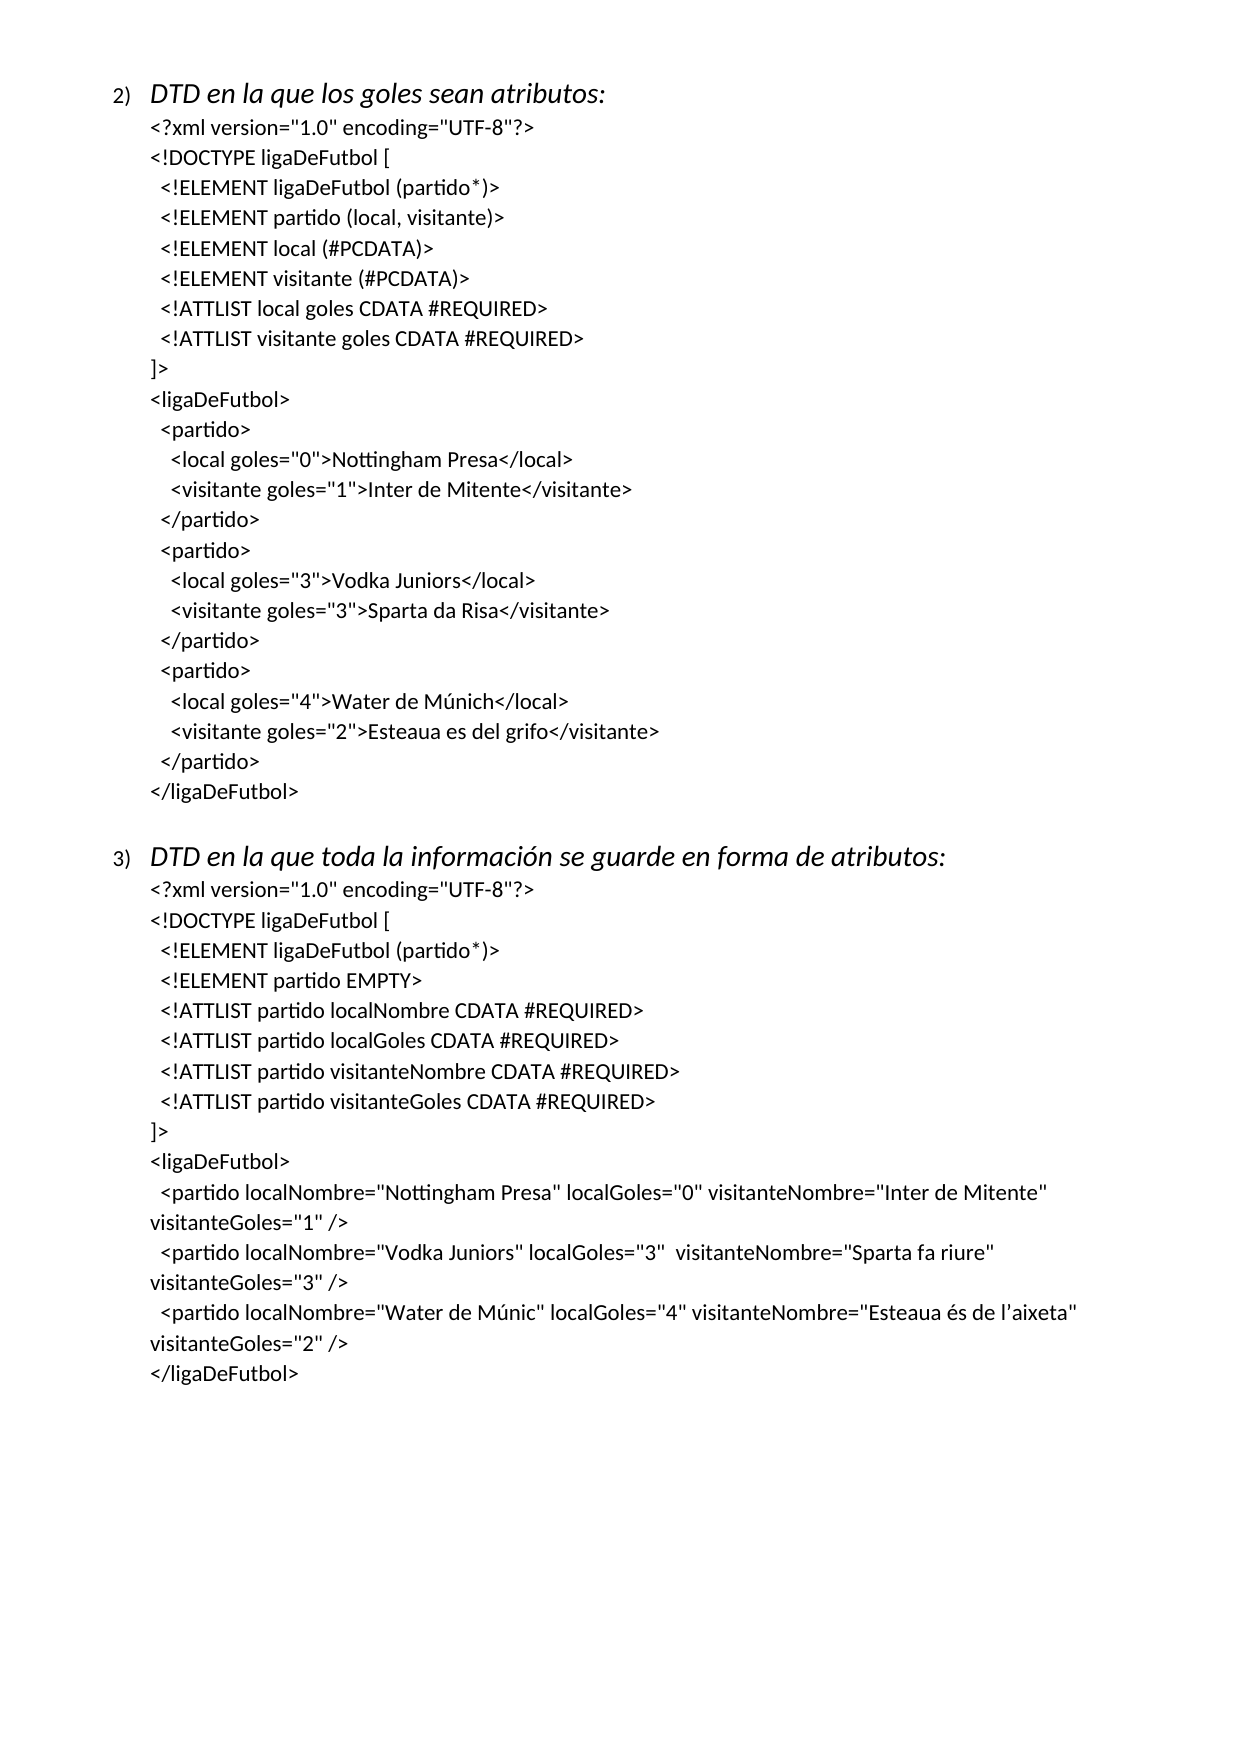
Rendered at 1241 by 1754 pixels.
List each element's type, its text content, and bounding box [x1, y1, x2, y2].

list DTD en la que toda la información se guarde en forma de atributos: <?xml version="1.0" encoding="UTF-8"?> <!DOCTYPE ligaDeFutbol [ <!ELEMENT ligaDeFutbol (partido*)> <!ELEMENT partido EMPTY> <!ATTLIST partido localNombre CDATA #REQUIRED> <!ATTLIST partido localGoles CDATA #REQUIRED> <!ATTLIST partido visitanteNombre CDATA #REQUIRED> <!ATTLIST partido visitanteGoles CDATA #REQUIRED> ]> <ligaDeFutbol> <partido localNombre="Nottingham Presa" localGoles="0" visitanteNombre="Inter de Mitente" visitanteGoles="1" /> <partido localNombre="Vodka Juniors" localGoles="3" visitanteNombre="Sparta fa riure" visitanteGoles="3" /> <partido localNombre="Water de Múnic" localGoles="4" visitanteNombre="Esteaua és de l’aixeta" visitanteGoles="2" /> </ligaDeFutbol> [112, 838, 1165, 1387]
list DTD en la que los goles sean atributos: <?xml version="1.0" encoding="UTF-8"?> <!DOCTYPE ligaDeFutbol [ <!ELEMENT ligaDeFutbol (partido*)> <!ELEMENT partido (local, visitante)> <!ELEMENT local (#PCDATA)> <!ELEMENT visitante (#PCDATA)> <!ATTLIST local goles CDATA #REQUIRED> <!ATTLIST visitante goles CDATA #REQUIRED> ]> <ligaDeFutbol> <partido> <local goles="0">Nottingham Presa</local> <visitante goles="1">Inter de Mitente</visitante> </partido> <partido> <local goles="3">Vodka Juniors</local> <visitante goles="3">Sparta da Risa</visitante> </partido> <partido> <local goles="4">Water de Múnich</local> <visitante goles="2">Esteaua es del grifo</visitante> </partido> </ligaDeFutbol> [112, 75, 1165, 836]
